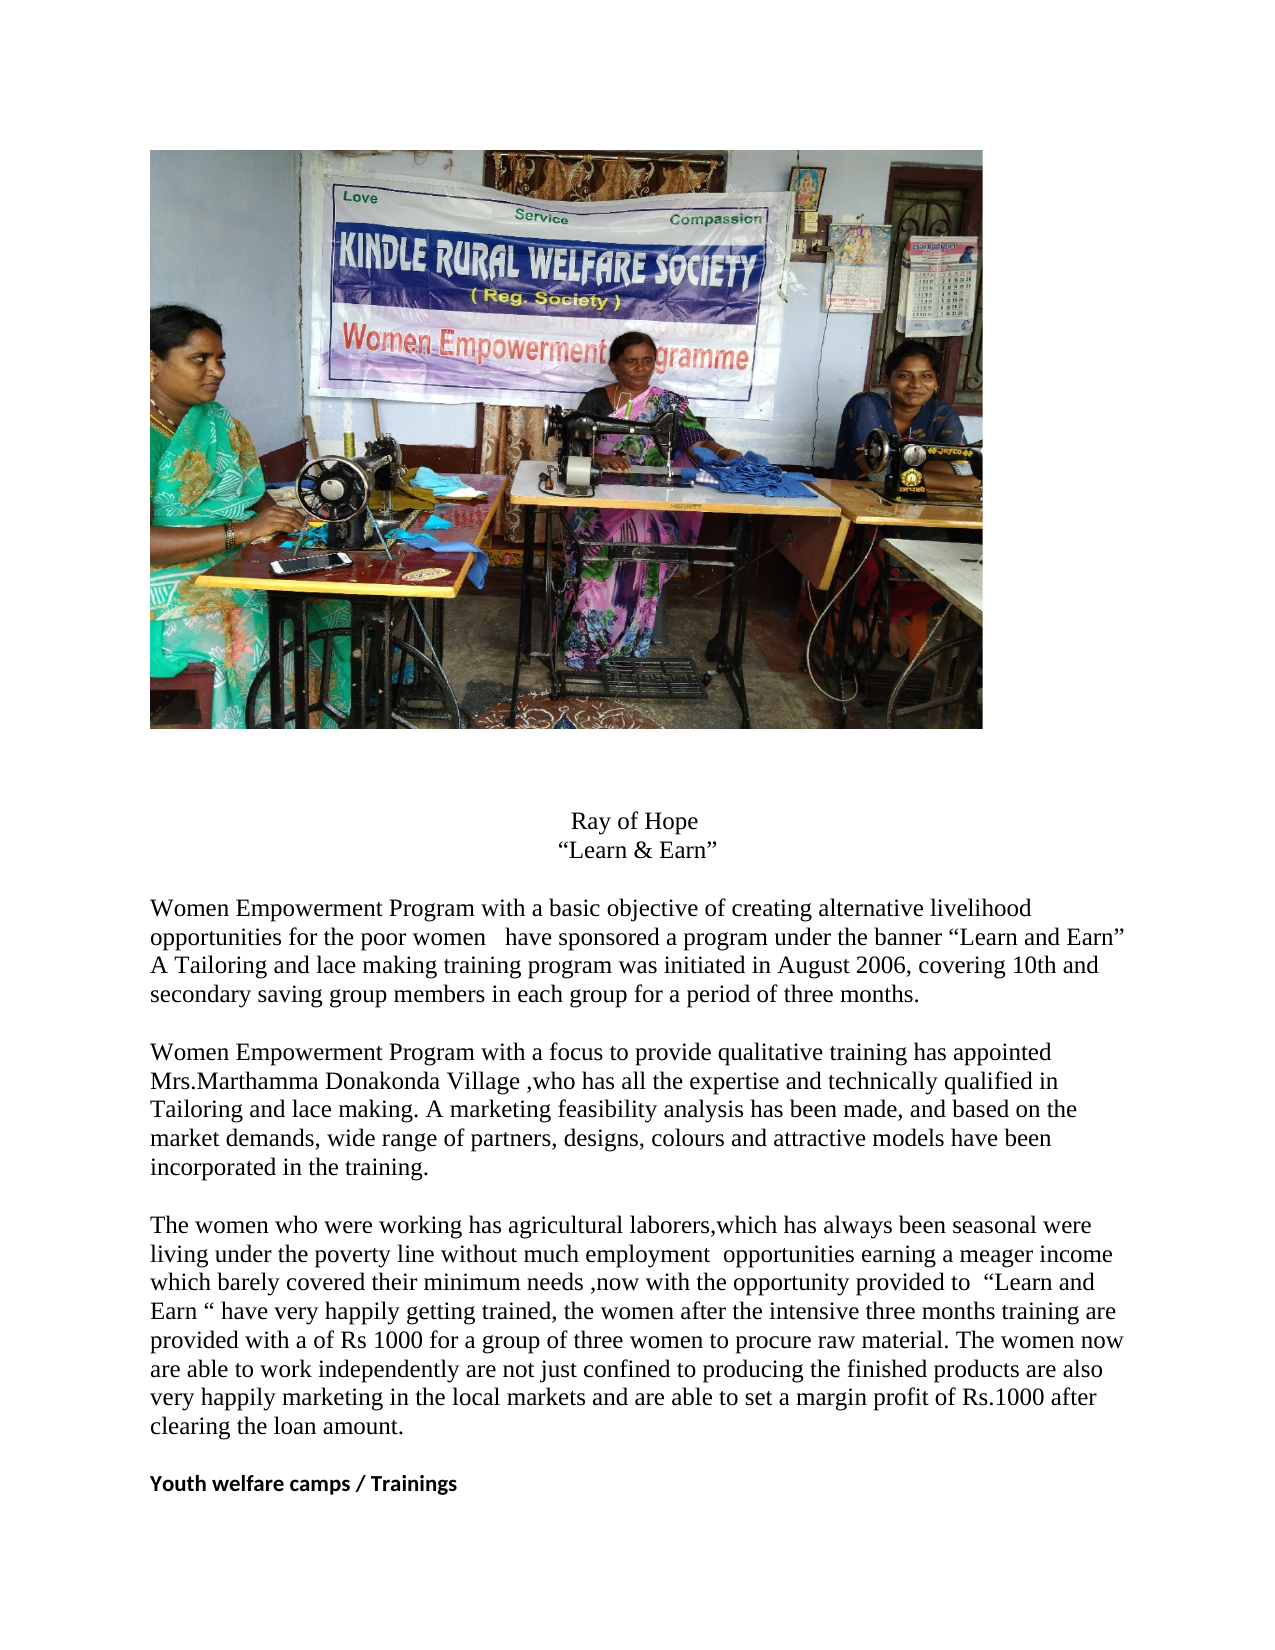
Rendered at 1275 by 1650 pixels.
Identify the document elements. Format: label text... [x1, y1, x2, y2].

text Ray of Hope “Learn & Earn” [150, 806, 1125, 864]
picture [150, 150, 983, 729]
text Youth welfare camps / Trainings [150, 1469, 1125, 1497]
text The women who were working has agricultural laborers,which has always been seasonal were living under the poverty line without much employment opportunities earning a meager income which barely covered their minimum needs ,now with the opportunity provided to “Learn and Earn “ have very happily getting trained, the women after the intensive three months training are provided with a of Rs 1000 for a group of three women to procure raw material. The women now are able to work independently are not just confined to producing the finished products are also very happily marketing in the local markets and are able to set a margin profit of Rs.1000 after clearing the loan amount. [150, 1210, 1125, 1440]
text Women Empowerment Program with a focus to provide qualitative training has appointed Mrs.Marthamma Donakonda Village ,who has all the expertise and technically qualified in Tailoring and lace making. A marketing feasibility analysis has been made, and based on the market demands, wide range of partners, designs, colours and attractive models have been incorporated in the training. [150, 1037, 1125, 1181]
text Women Empowerment Program with a basic objective of creating alternative livelihood opportunities for the poor women have sponsored a program under the banner “Learn and Earn” A Tailoring and lace making training program was initiated in August 2006, covering 10th and secondary saving group members in each group for a period of three months. [150, 893, 1125, 1008]
